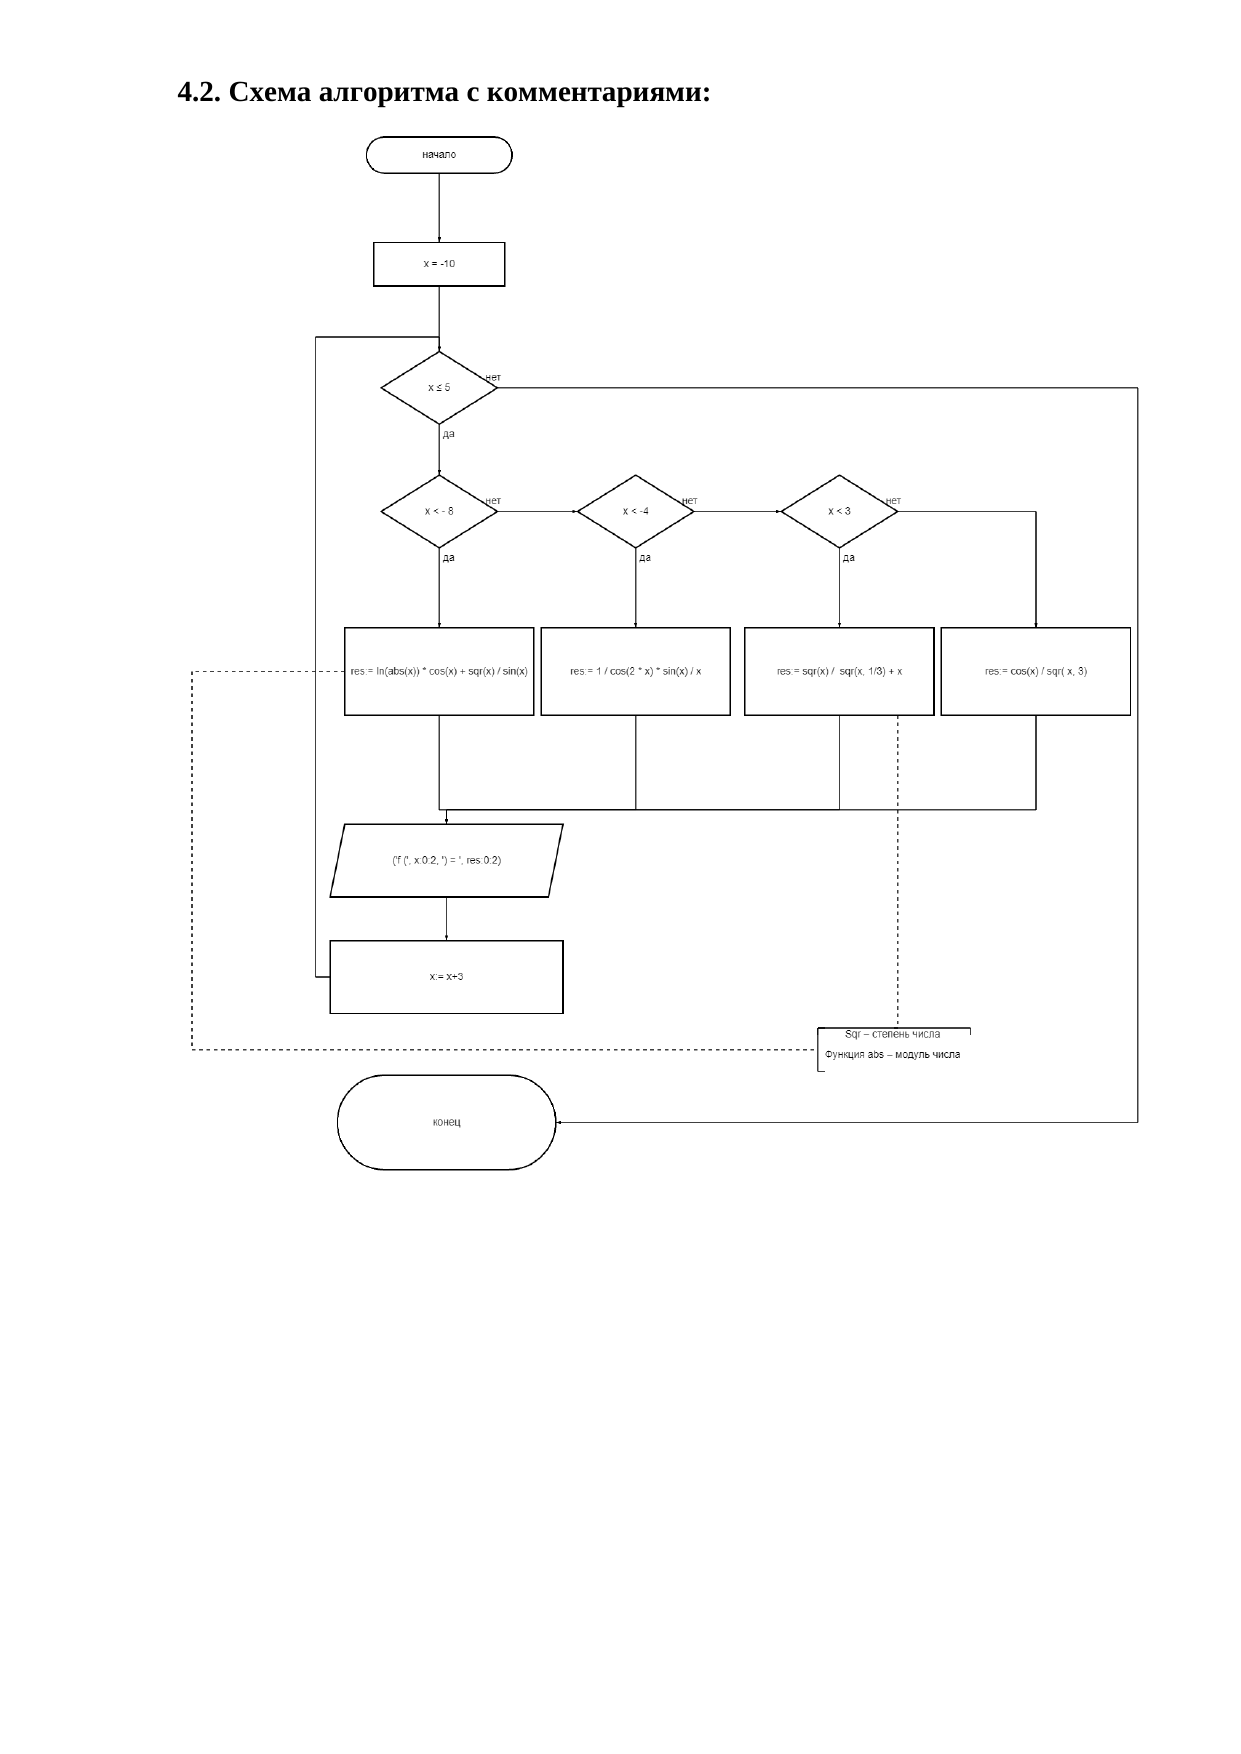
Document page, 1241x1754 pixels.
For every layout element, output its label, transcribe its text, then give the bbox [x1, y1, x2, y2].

text 4.2. Схема алгоритма с комментариями: [177, 74, 1093, 122]
picture [177, 122, 1152, 1184]
